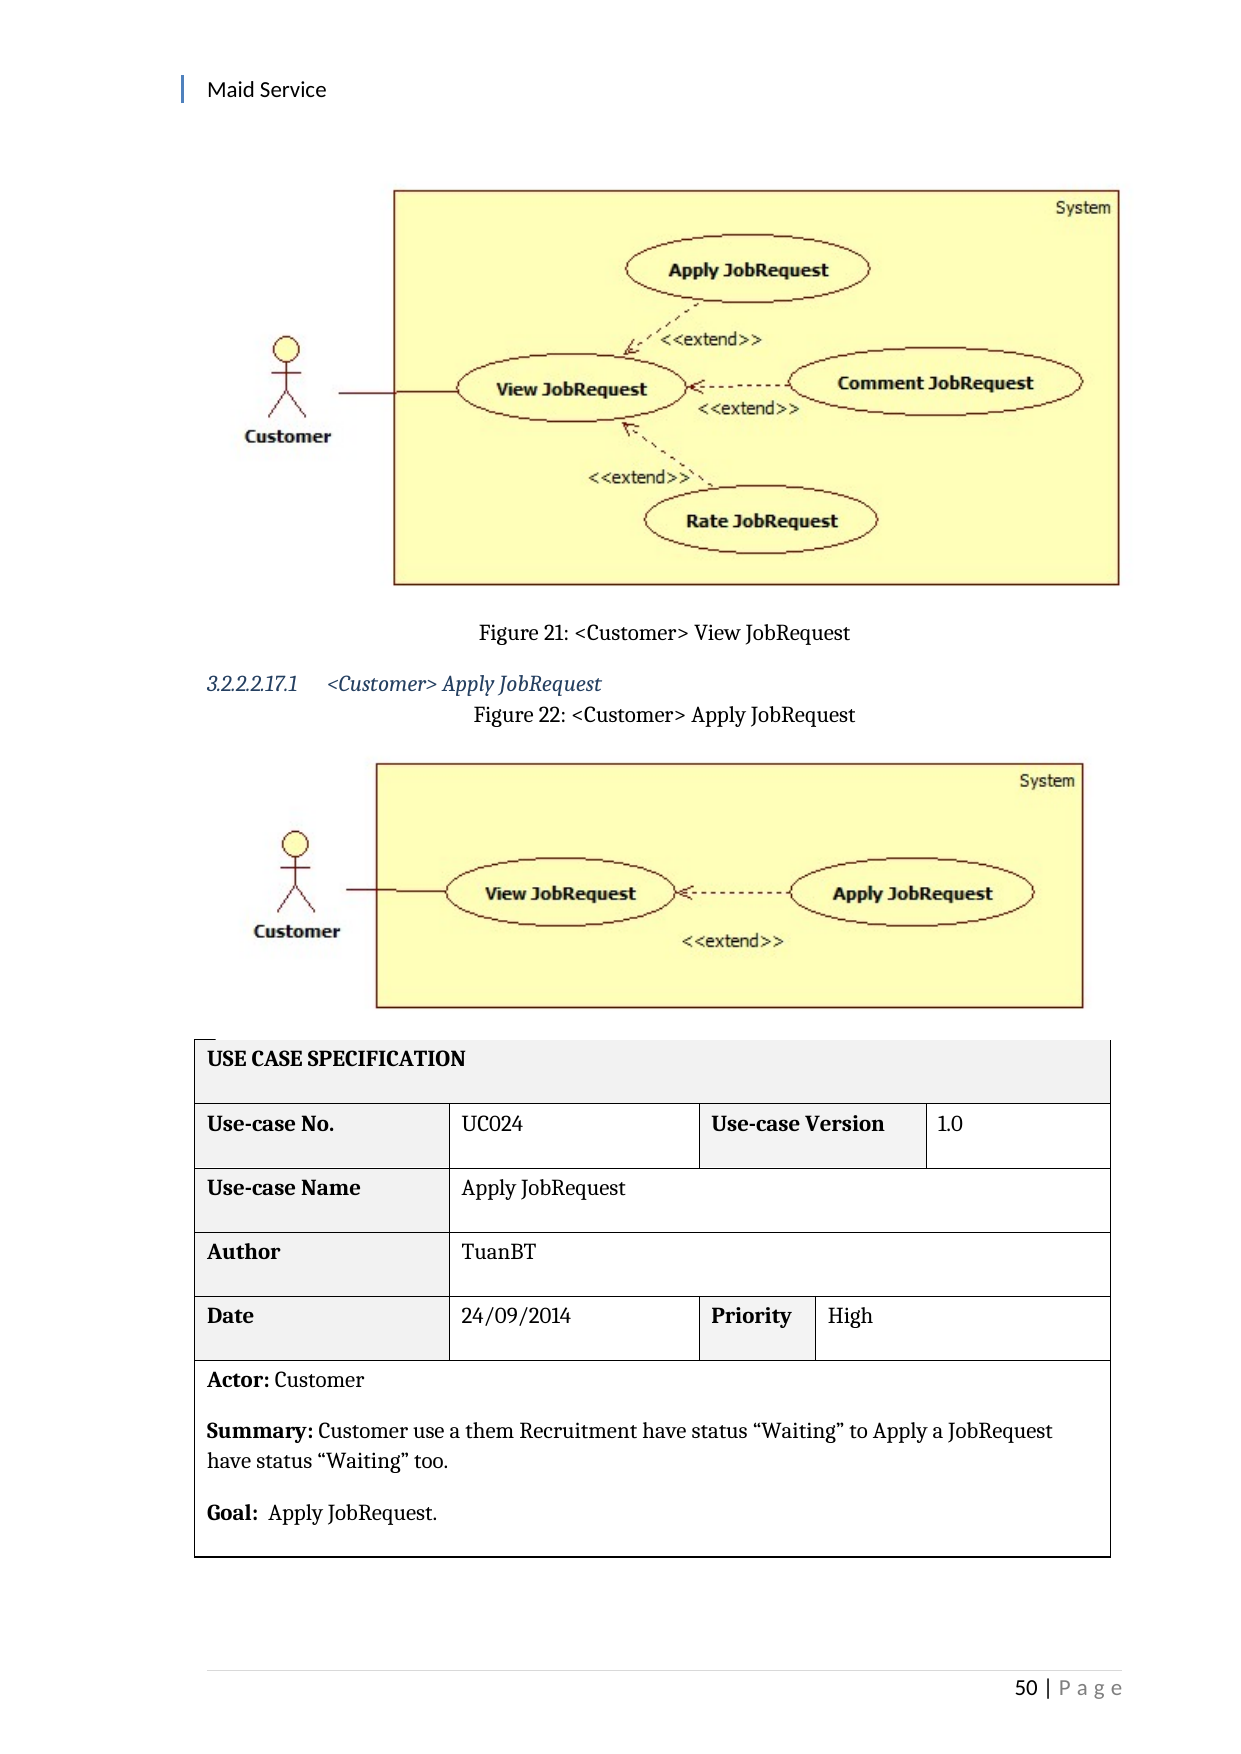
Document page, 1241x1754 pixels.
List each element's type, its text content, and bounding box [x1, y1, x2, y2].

table_cell Author [195, 1233, 449, 1296]
table_cell TuanBT [450, 1233, 1110, 1296]
picture [215, 732, 1114, 1040]
table_header USE CASE SPECIFICATION [195, 1040, 1110, 1103]
subtitle <Customer> Apply JobRequest [207, 671, 1122, 697]
table_cell 1.0 [927, 1104, 1110, 1167]
table_cell Priority [700, 1297, 815, 1360]
table_cell Use-case Version [700, 1104, 926, 1167]
table_cell Use-case No. [195, 1104, 449, 1167]
table_cell UC024 [450, 1104, 699, 1167]
table_cell 24/09/2014 [450, 1297, 699, 1360]
table_cell Use-case Name [195, 1169, 449, 1232]
table_cell High [816, 1297, 1110, 1360]
table_cell Date [195, 1297, 449, 1360]
table_cell Apply JobRequest [450, 1169, 1110, 1232]
picture [206, 160, 1150, 617]
